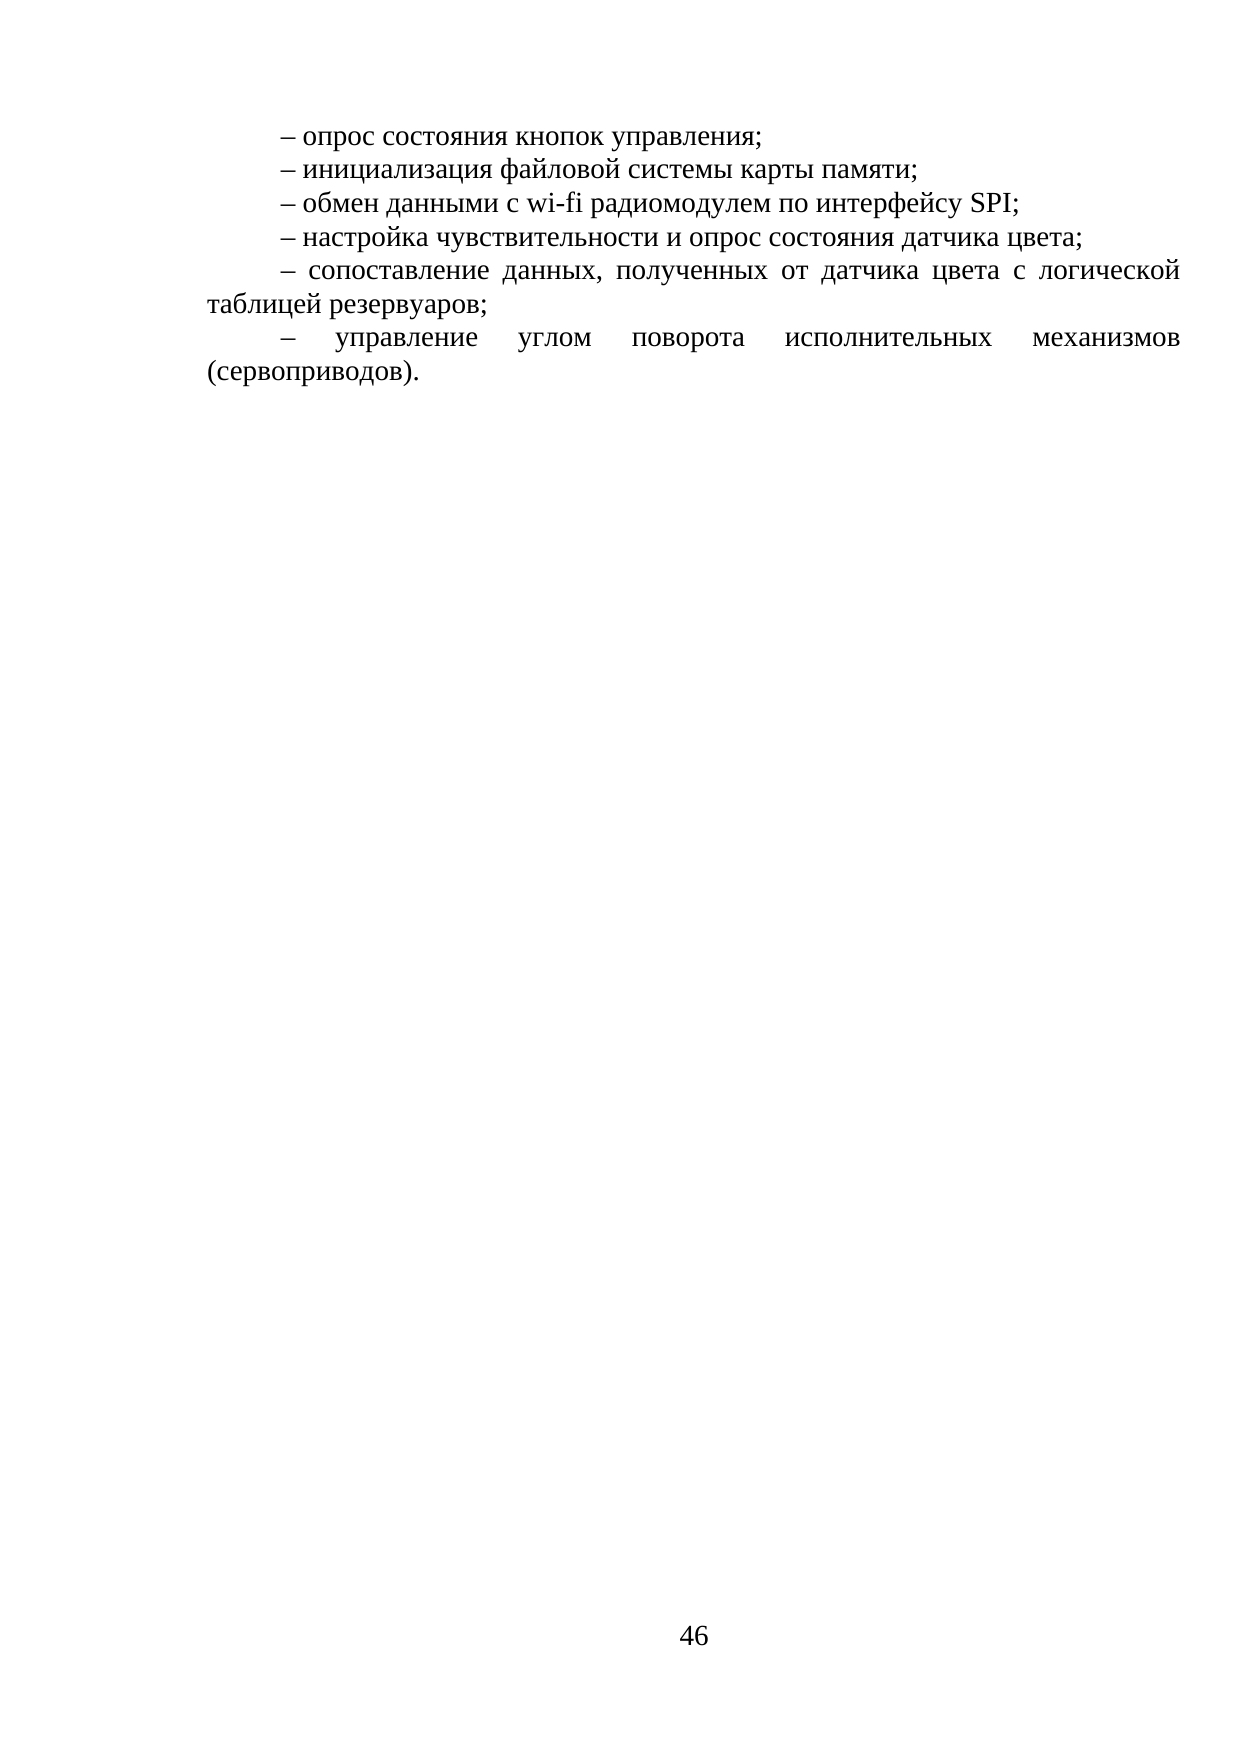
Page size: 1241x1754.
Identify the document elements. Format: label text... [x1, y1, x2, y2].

text – сопоставление данных, полученных от датчика цвета с логической таблицей резервуаров; [207, 252, 1181, 319]
text – опрос состояния кнопок управления; [207, 118, 1181, 152]
text – инициализация файловой системы карты памяти; [207, 152, 1181, 185]
text – управление углом поворота исполнительных механизмов (сервоприводов). [207, 319, 1181, 386]
text – обмен данными с wi-fi радиомодулем по интерфейсу SPI; [207, 185, 1181, 219]
text – настройка чувствительности и опрос состояния датчика цвета; [207, 219, 1181, 252]
